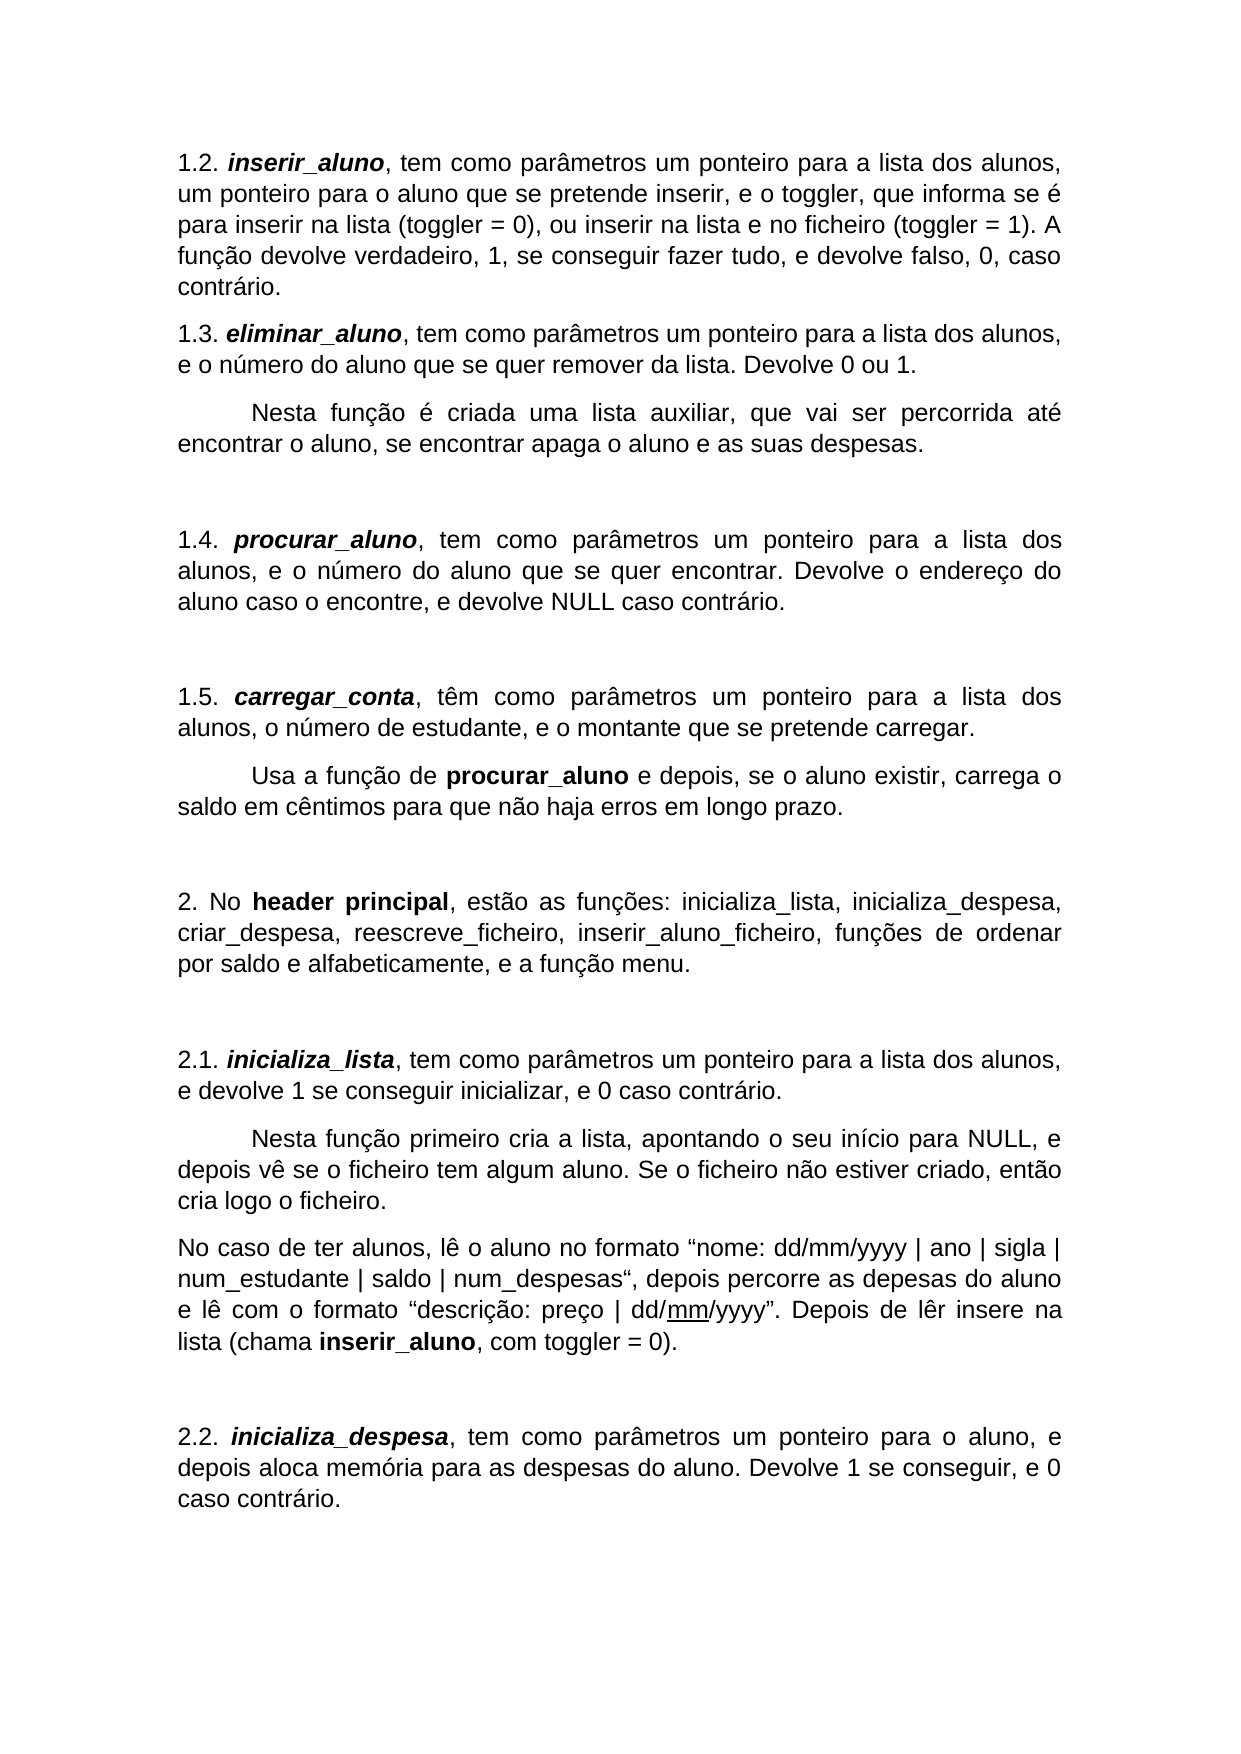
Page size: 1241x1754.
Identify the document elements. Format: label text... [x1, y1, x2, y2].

text 1.2. inserir_aluno, tem como parâmetros um ponteiro para a lista dos alunos, um ponteiro para o aluno que se pretende inserir, e o toggler, que informa se é para inserir na lista (toggler = 0), ou inserir na lista e no ficheiro (toggler = 1). A função devolve verdadeiro, 1, se conseguir fazer tudo, e devolve falso, 0, caso contrário. [177, 148, 1063, 301]
text Nesta função primeiro cria a lista, apontando o seu início para NULL, e depois vê se o ficheiro tem algum aluno. Se o ficheiro não estiver criado, então cria logo o ficheiro. [177, 1124, 1063, 1214]
text 1.4. procurar_aluno, tem como parâmetros um ponteiro para a lista dos alunos, e o número do aluno que se quer encontrar. Devolve o endereço do aluno caso o encontre, e devolve NULL caso contrário. [177, 525, 1063, 616]
text Usa a função de procurar_aluno e depois, se o aluno existir, carrega o saldo em cêntimos para que não haja erros em longo prazo. [177, 761, 1063, 821]
text 2.2. inicializa_despesa, tem como parâmetros um ponteiro para o aluno, e depois aloca memória para as despesas do aluno. Devolve 1 se conseguir, e 0 caso contrário. [177, 1422, 1063, 1513]
text 2.1. inicializa_lista, tem como parâmetros um ponteiro para a lista dos alunos, e devolve 1 se conseguir inicializar, e 0 caso contrário. [177, 1045, 1063, 1105]
text No caso de ter alunos, lê o aluno no formato “nome: dd/mm/yyyy | ano | sigla | num_estudante | saldo | num_despesas“, depois percorre as depesas do aluno e lê com o formato “descrição: preço | dd/mm/yyyy”. Depois de lêr insere na lista (chama inserir_aluno, com toggler = 0). [177, 1233, 1063, 1355]
text 1.5. carregar_conta, têm como parâmetros um ponteiro para a lista dos alunos, o número de estudante, e o montante que se pretende carregar. [177, 682, 1063, 742]
text 2. No header principal, estão as funções: inicializa_lista, inicializa_despesa, criar_despesa, reescreve_ficheiro, inserir_aluno_ficheiro, funções de ordenar por saldo e alfabeticamente, e a função menu. [177, 887, 1063, 978]
text 1.3. eliminar_aluno, tem como parâmetros um ponteiro para a lista dos alunos, e o número do aluno que se quer remover da lista. Devolve 0 ou 1. [177, 319, 1063, 379]
text Nesta função é criada uma lista auxiliar, que vai ser percorrida até encontrar o aluno, se encontrar apaga o aluno e as suas despesas. [177, 398, 1063, 458]
